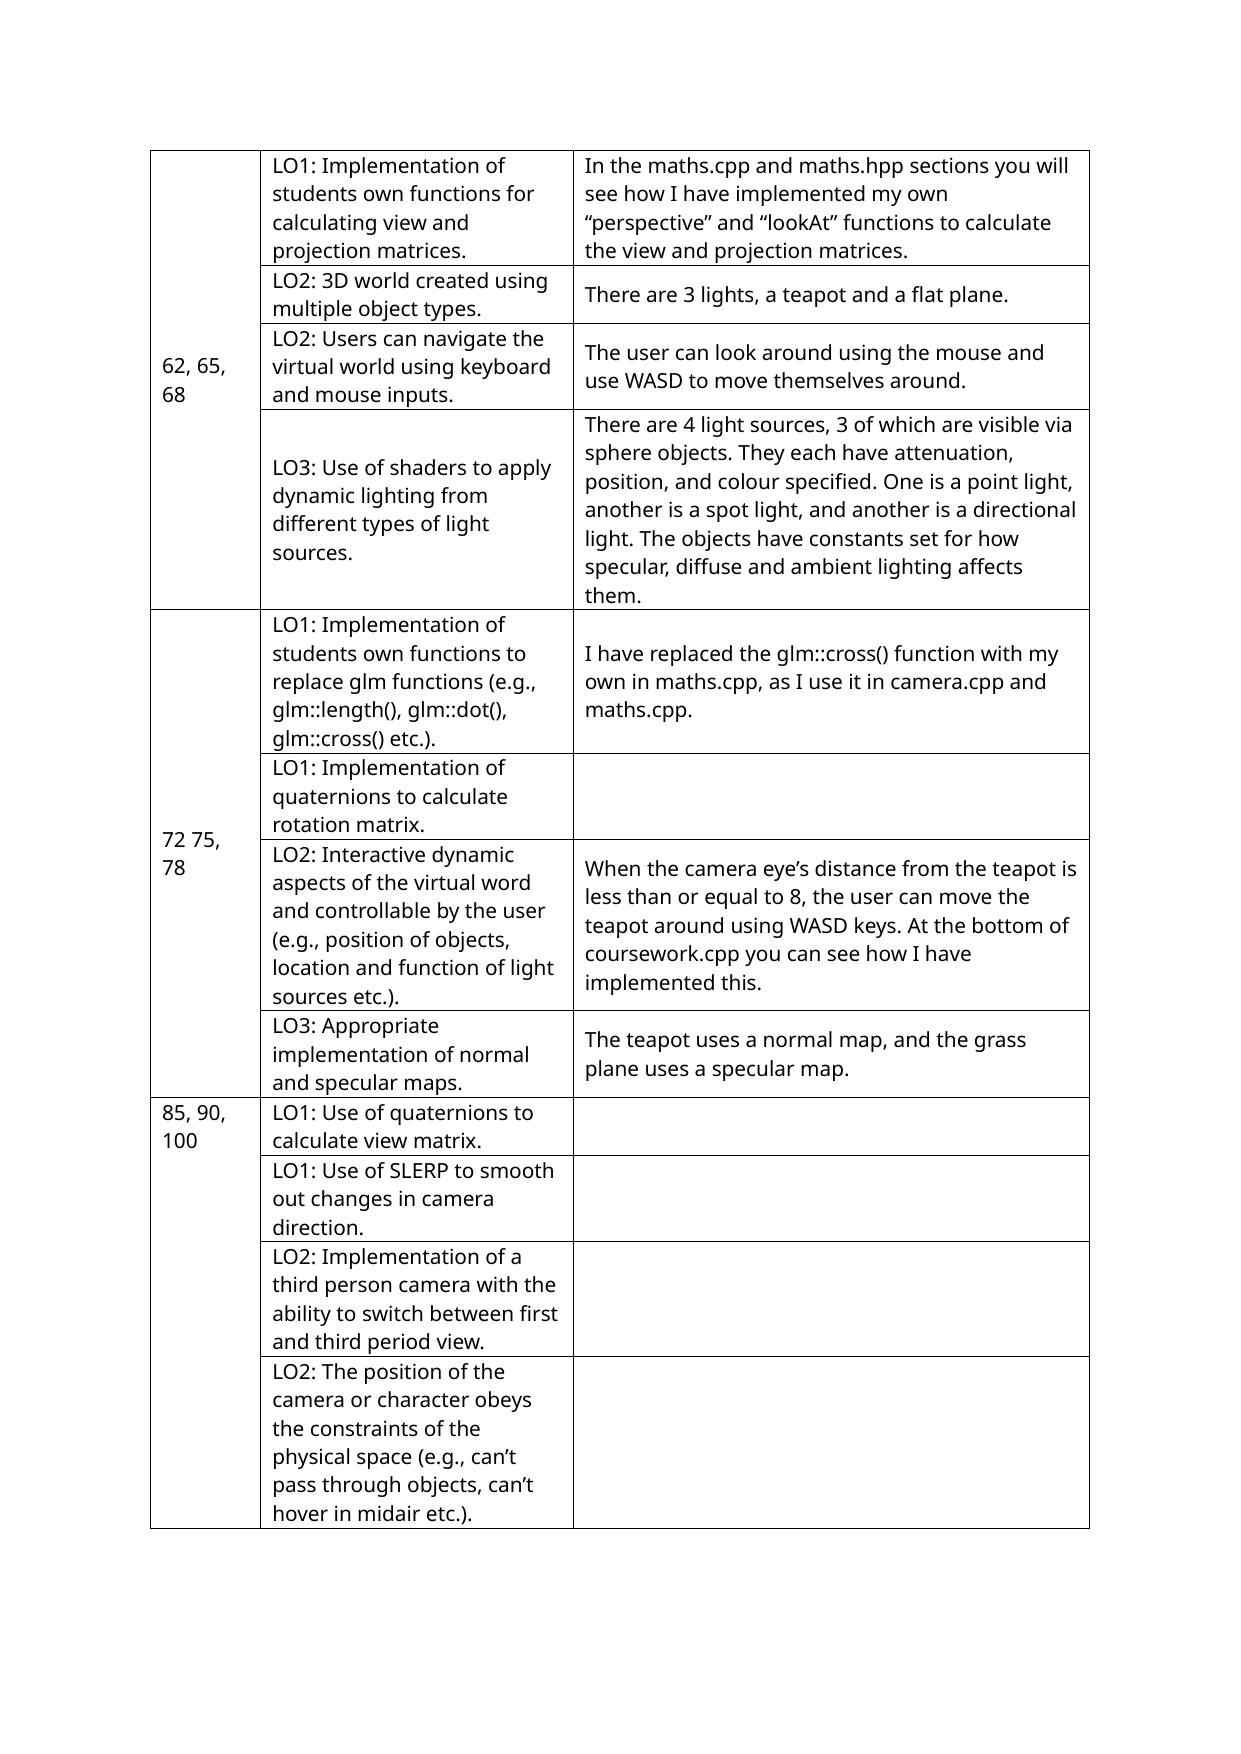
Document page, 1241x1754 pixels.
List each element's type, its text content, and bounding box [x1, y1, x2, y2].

table_cell [574, 754, 1089, 839]
table_cell LO2: The position of the camera or character obeys the constraints of the physical space (e.g., can’t pass through objects, can’t hover in midair etc.). [261, 1357, 573, 1527]
table_cell There are 3 lights, a teapot and a flat plane. [574, 266, 1089, 323]
table_cell [574, 1156, 1089, 1241]
table_cell In the maths.cpp and maths.hpp sections you will see how I have implemented my own “perspective” and “lookAt” functions to calculate the view and projection matrices. [574, 151, 1089, 265]
table_cell LO2: Users can navigate the virtual world using keyboard and mouse inputs. [261, 324, 573, 409]
table_cell LO1: Use of SLERP to smooth out changes in camera direction. [261, 1156, 573, 1241]
table_cell LO1: Implementation of students own functions to replace glm functions (e.g., glm::length(), glm::dot(), glm::cross() etc.). [261, 610, 573, 752]
table_cell LO3: Use of shaders to apply dynamic lighting from different types of light sources. [261, 410, 573, 609]
table_cell [574, 1242, 1089, 1356]
table_cell [574, 1098, 1089, 1155]
table_cell LO2: Implementation of a third person camera with the ability to switch between first and third period view. [261, 1242, 573, 1356]
table_cell LO2: Interactive dynamic aspects of the virtual word and controllable by the user (e.g., position of objects, location and function of light sources etc.). [261, 840, 573, 1010]
table_cell 72 75, 78 [151, 610, 260, 1097]
table_cell LO1: Implementation of quaternions to calculate rotation matrix. [261, 754, 573, 839]
table_cell LO1: Implementation of students own functions for calculating view and projection matrices. [261, 151, 573, 265]
table_cell The teapot uses a normal map, and the grass plane uses a specular map. [574, 1011, 1089, 1097]
table_cell 62, 65, 68 [151, 151, 260, 609]
table_cell LO1: Use of quaternions to calculate view matrix. [261, 1098, 573, 1155]
table_cell The user can look around using the mouse and use WASD to move themselves around. [574, 324, 1089, 409]
table_cell 85, 90, 100 [151, 1098, 260, 1527]
table_cell When the camera eye’s distance from the teapot is less than or equal to 8, the user can move the teapot around using WASD keys. At the bottom of coursework.cpp you can see how I have implemented this. [574, 840, 1089, 1010]
table_cell [574, 1357, 1089, 1527]
table_cell There are 4 light sources, 3 of which are visible via sphere objects. They each have attenuation, position, and colour specified. One is a point light, another is a spot light, and another is a directional light. The objects have constants set for how specular, diffuse and ambient lighting affects them. [574, 410, 1089, 609]
table_cell LO2: 3D world created using multiple object types. [261, 266, 573, 323]
table_cell I have replaced the glm::cross() function with my own in maths.cpp, as I use it in camera.cpp and maths.cpp. [574, 610, 1089, 752]
table_cell LO3: Appropriate implementation of normal and specular maps. [261, 1011, 573, 1097]
